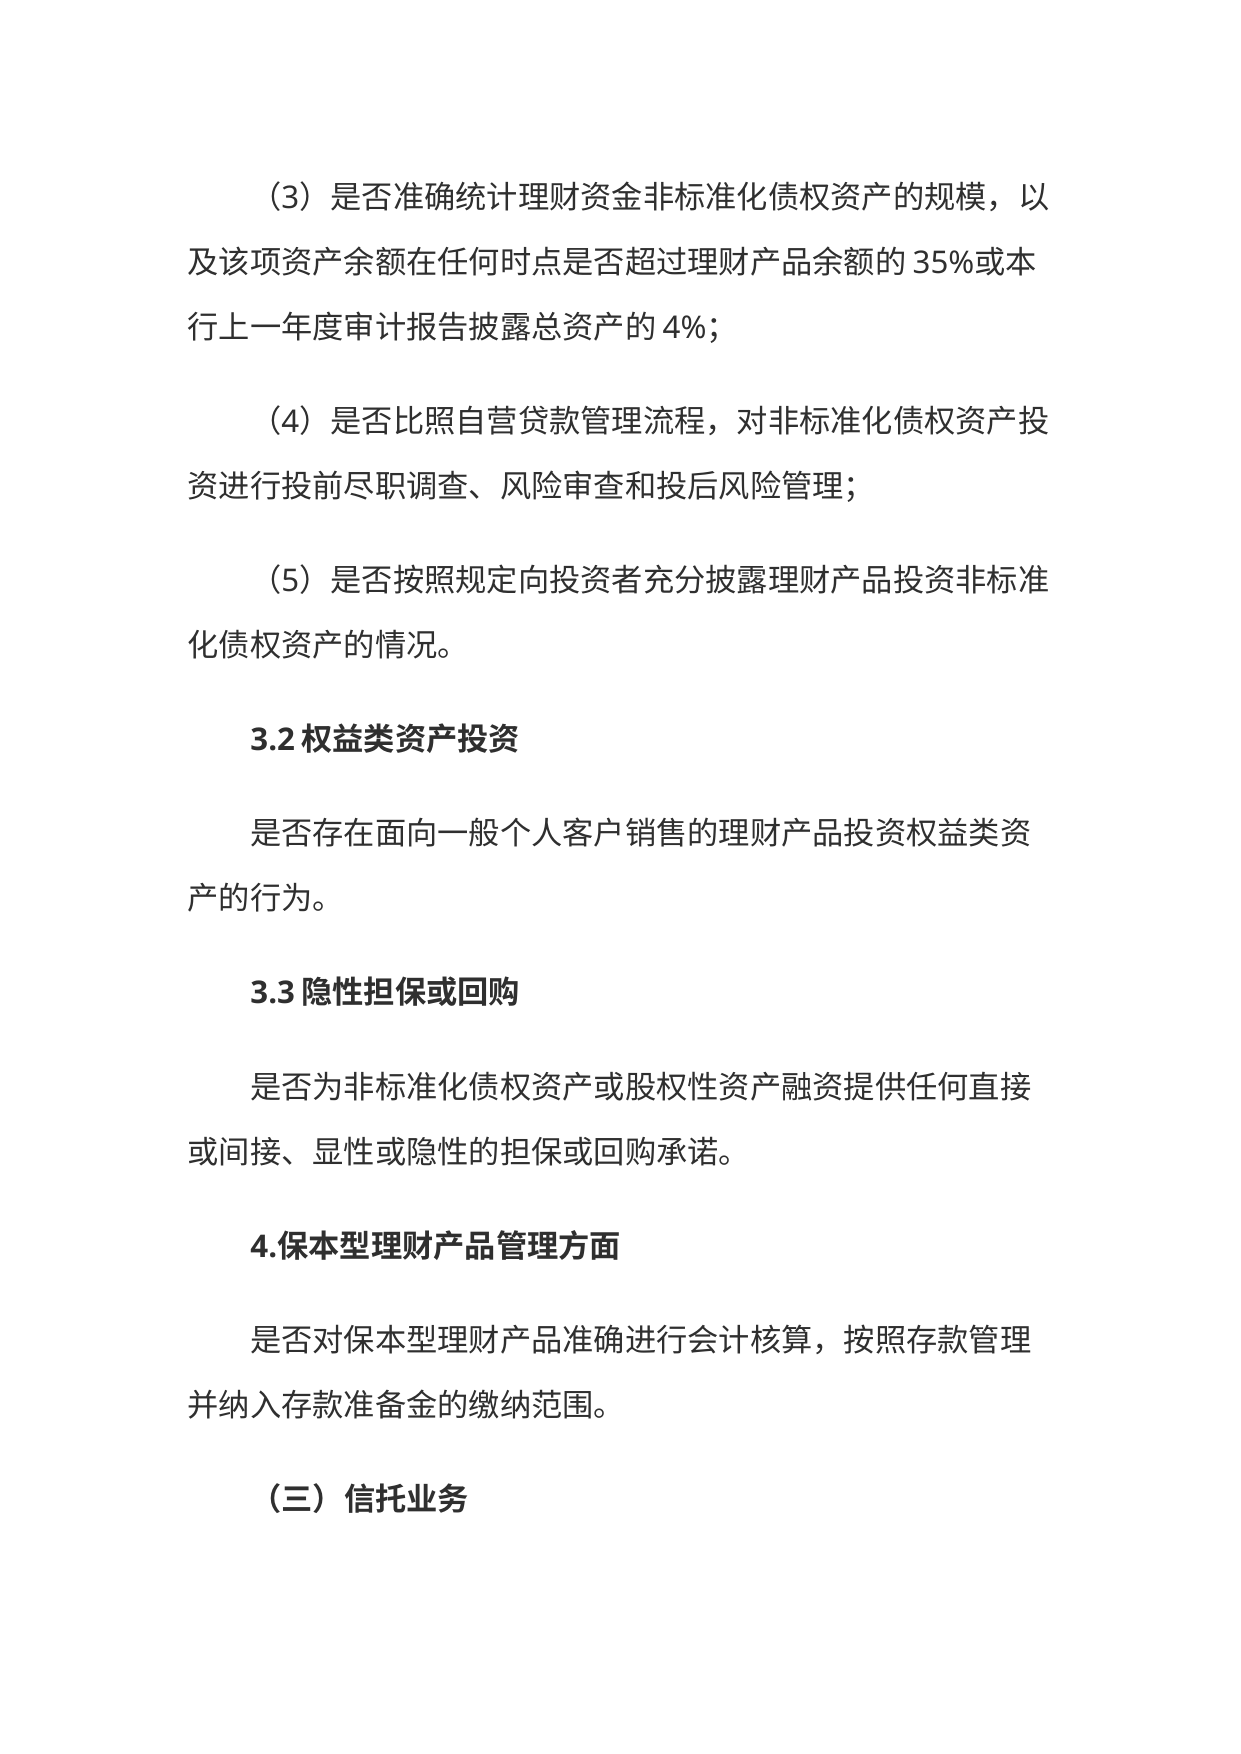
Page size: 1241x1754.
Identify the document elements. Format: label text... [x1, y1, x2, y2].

text 是否存在面向一般个人客户销售的理财产品投资权益类资产的行为。 [187, 799, 1053, 929]
text （4）是否比照自营贷款管理流程，对非标准化债权资产投资进行投前尽职调查、风险审查和投后风险管理； [187, 386, 1053, 516]
text 4.保本型理财产品管理方面 [187, 1211, 1053, 1276]
text （三）信托业务 [187, 1464, 1053, 1529]
text 是否为非标准化债权资产或股权性资产融资提供任何直接或间接、显性或隐性的担保或回购承诺。 [187, 1052, 1053, 1182]
text 是否对保本型理财产品准确进行会计核算，按照存款管理并纳入存款准备金的缴纳范围。 [187, 1305, 1053, 1435]
text （3）是否准确统计理财资金非标准化债权资产的规模，以及该项资产余额在任何时点是否超过理财产品余额的35%或本行上一年度审计报告披露总资产的4%； [187, 162, 1053, 357]
text 3.3隐性担保或回购 [187, 958, 1053, 1023]
text 3.2权益类资产投资 [187, 704, 1053, 769]
text （5）是否按照规定向投资者充分披露理财产品投资非标准化债权资产的情况。 [187, 545, 1053, 675]
